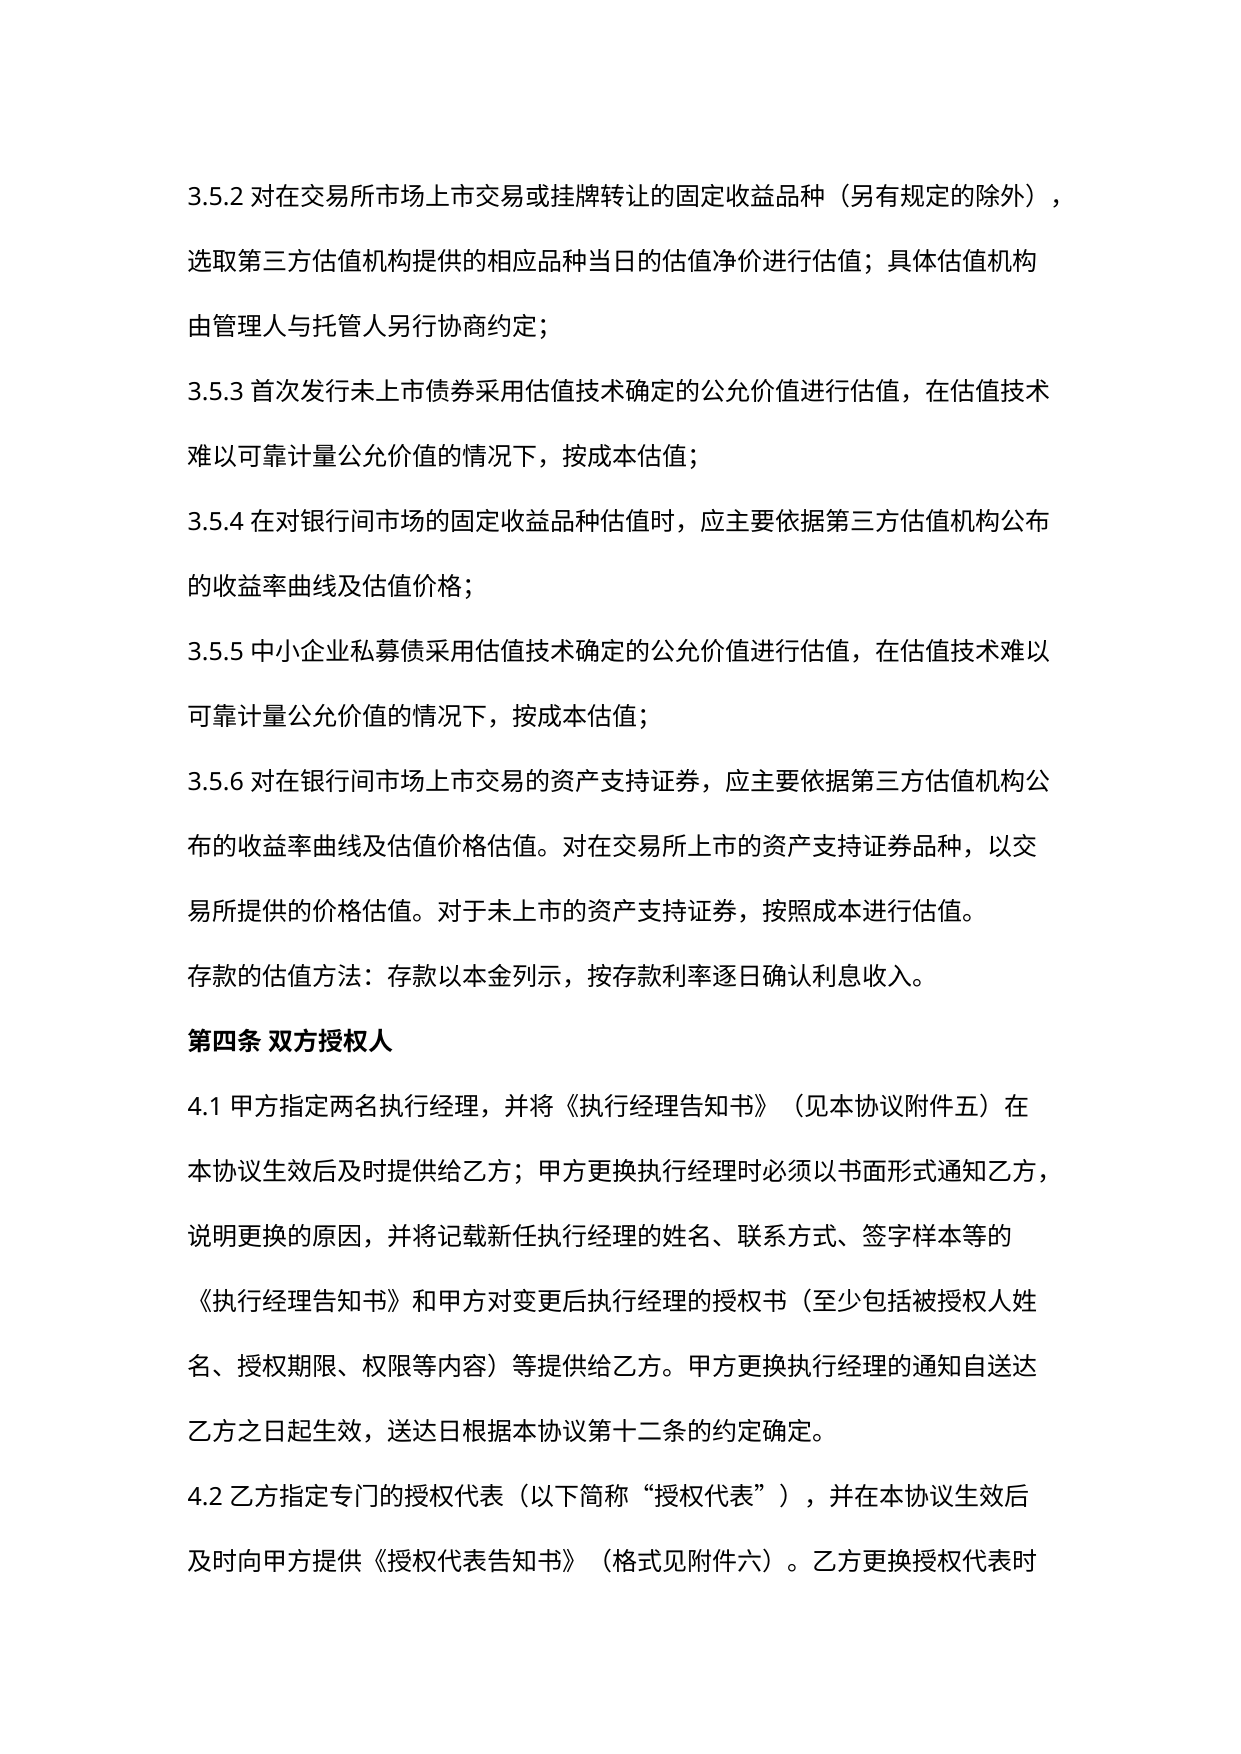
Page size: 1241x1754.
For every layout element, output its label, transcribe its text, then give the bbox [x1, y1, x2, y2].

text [187, 1462, 1053, 1592]
text 3.5.2 对在交易所市场上市交易或挂牌转让的固定收益品种（另有规定的除外），选取第三方估值机构提供的相应品种当日的估值净价进行估值；具体估值机构由管理人与托管人另行协商约定； [187, 162, 1053, 357]
text 3.5.6 对在银行间市场上市交易的资产支持证券，应主要依据第三方估值机构公布的收益率曲线及估值价格估值。对在交易所上市的资产支持证券品种，以交易所提供的价格估值。对于未上市的资产支持证券，按照成本进行估值。 [187, 747, 1053, 942]
text 3.5.3 首次发行未上市债券采用估值技术确定的公允价值进行估值，在估值技术难以可靠计量公允价值的情况下，按成本估值； [187, 357, 1053, 487]
text 3.5.5 中小企业私募债采用估值技术确定的公允价值进行估值，在估值技术难以可靠计量公允价值的情况下，按成本估值； [187, 617, 1053, 747]
text 4.1 甲方指定两名执行经理，并将《执行经理告知书》（见本协议附件五）在本协议生效后及时提供给乙方；甲方更换执行经理时必须以书面形式通知乙方，说明更换的原因，并将记载新任执行经理的姓名、联系方式、签字样本等的《执行经理告知书》和甲方对变更后执行经理的授权书（至少包括被授权人姓名、授权期限、权限等内容）等提供给乙方。甲方更换执行经理的通知自送达乙方之日起生效，送达日根据本协议第十二条的约定确定。 [187, 1072, 1053, 1462]
text 存款的估值方法：存款以本金列示，按存款利率逐日确认利息收入。 [187, 942, 1053, 1007]
text 3.5.4 在对银行间市场的固定收益品种估值时，应主要依据第三方估值机构公布的收益率曲线及估值价格； [187, 487, 1053, 617]
subtitle 第四条 双方授权人 [187, 1007, 1053, 1072]
